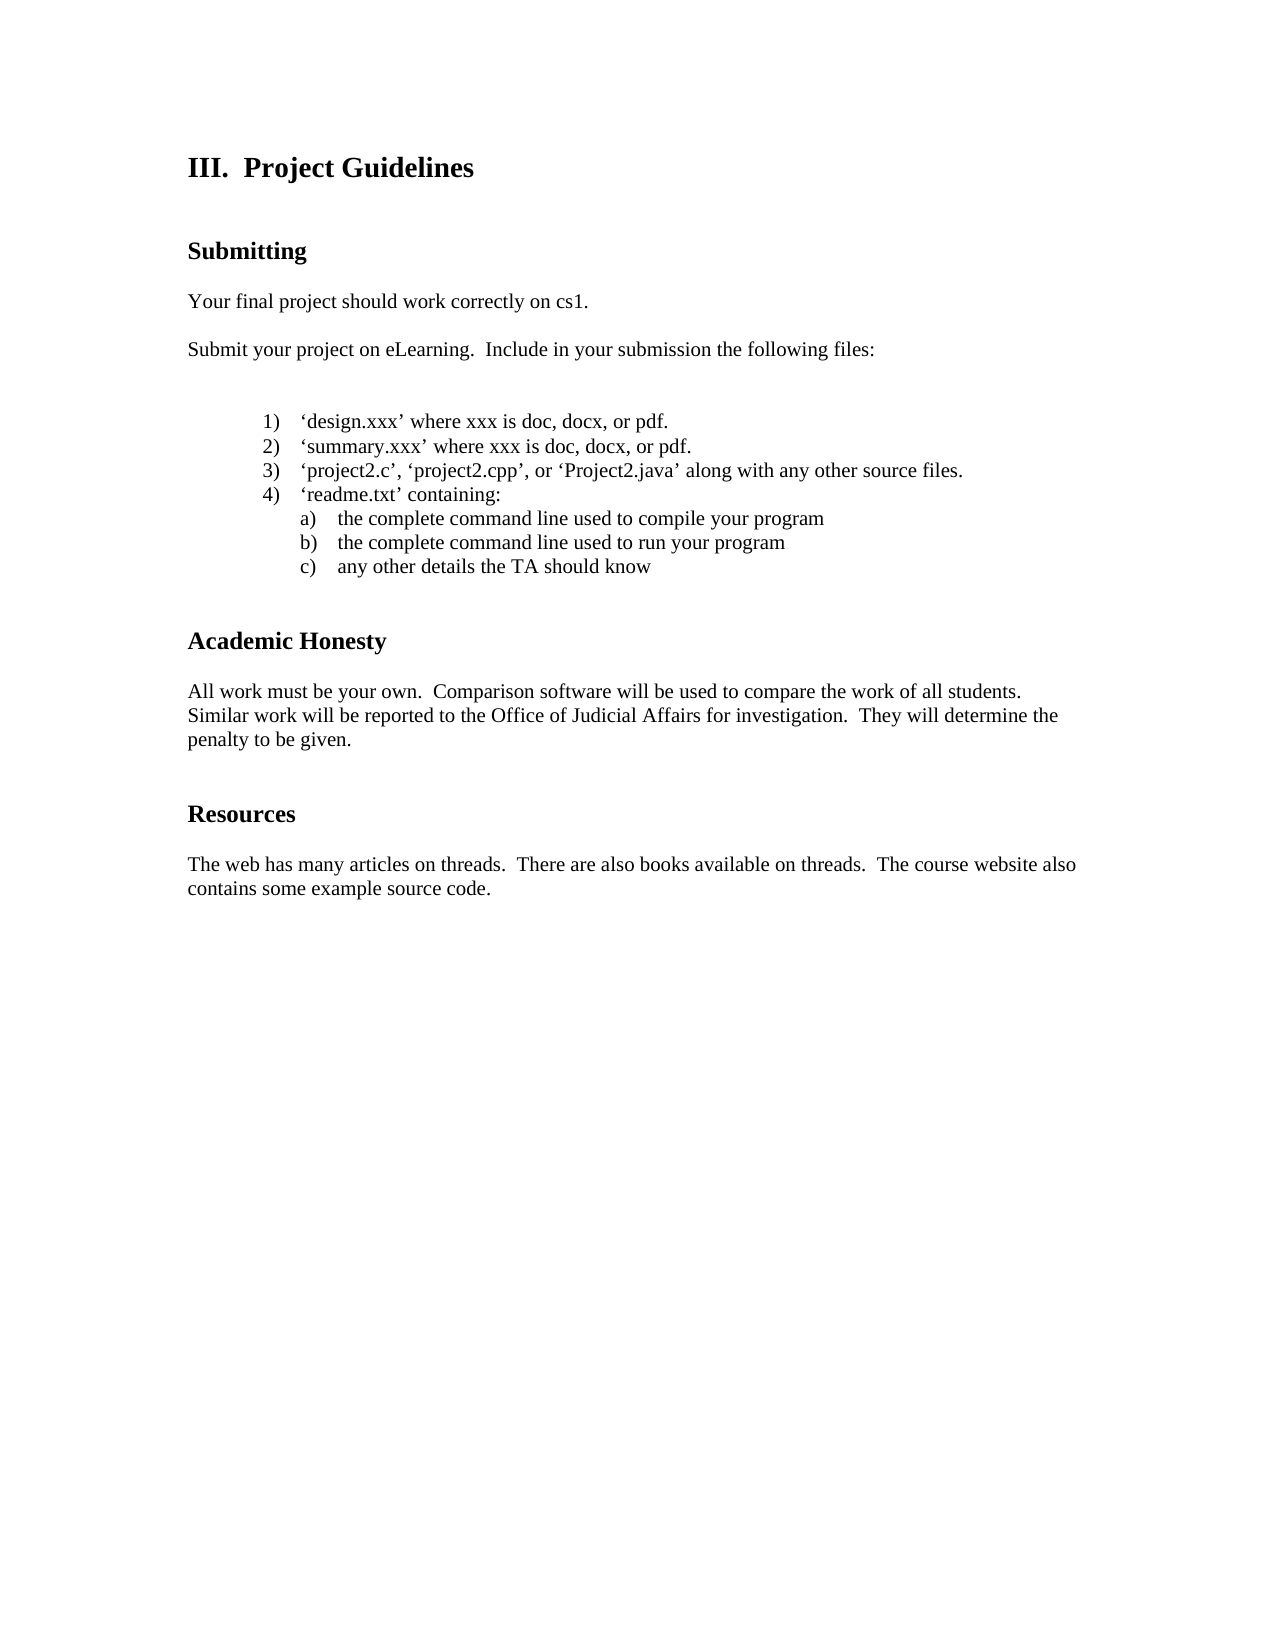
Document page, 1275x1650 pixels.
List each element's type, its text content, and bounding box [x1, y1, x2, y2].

subtitle Academic Honesty [187, 626, 1087, 655]
subtitle Submitting [187, 236, 1087, 265]
list ‘summary.xxx’ where xxx is doc, docx, or pdf. [262, 433, 1087, 458]
text Submit your project on eLearning. Include in your submission the following files: [187, 337, 1087, 361]
subtitle III. Project Guidelines [187, 150, 1087, 183]
list any other details the TA should know [300, 554, 1087, 578]
text Your final project should work correctly on cs1. [187, 289, 1087, 313]
list ‘readme.txt’ containing: [262, 482, 1087, 506]
subtitle Resources [187, 799, 1087, 828]
list the complete command line used to compile your program [300, 506, 1087, 530]
list ‘project2.c’, ‘project2.cpp’, or ‘Project2.java’ along with any other source files. [262, 458, 1087, 482]
text All work must be your own. Comparison software will be used to compare the work of all students. Similar work will be reported to the Office of Judicial Affairs for investigation. They will determine the penalty to be given. [187, 679, 1087, 751]
list ‘design.xxx’ where xxx is doc, docx, or pdf. [262, 409, 1087, 433]
list the complete command line used to run your program [300, 530, 1087, 554]
text he web has many articles on threads. here are also books available on threads. he course website also contains some example source code. [187, 852, 1087, 900]
